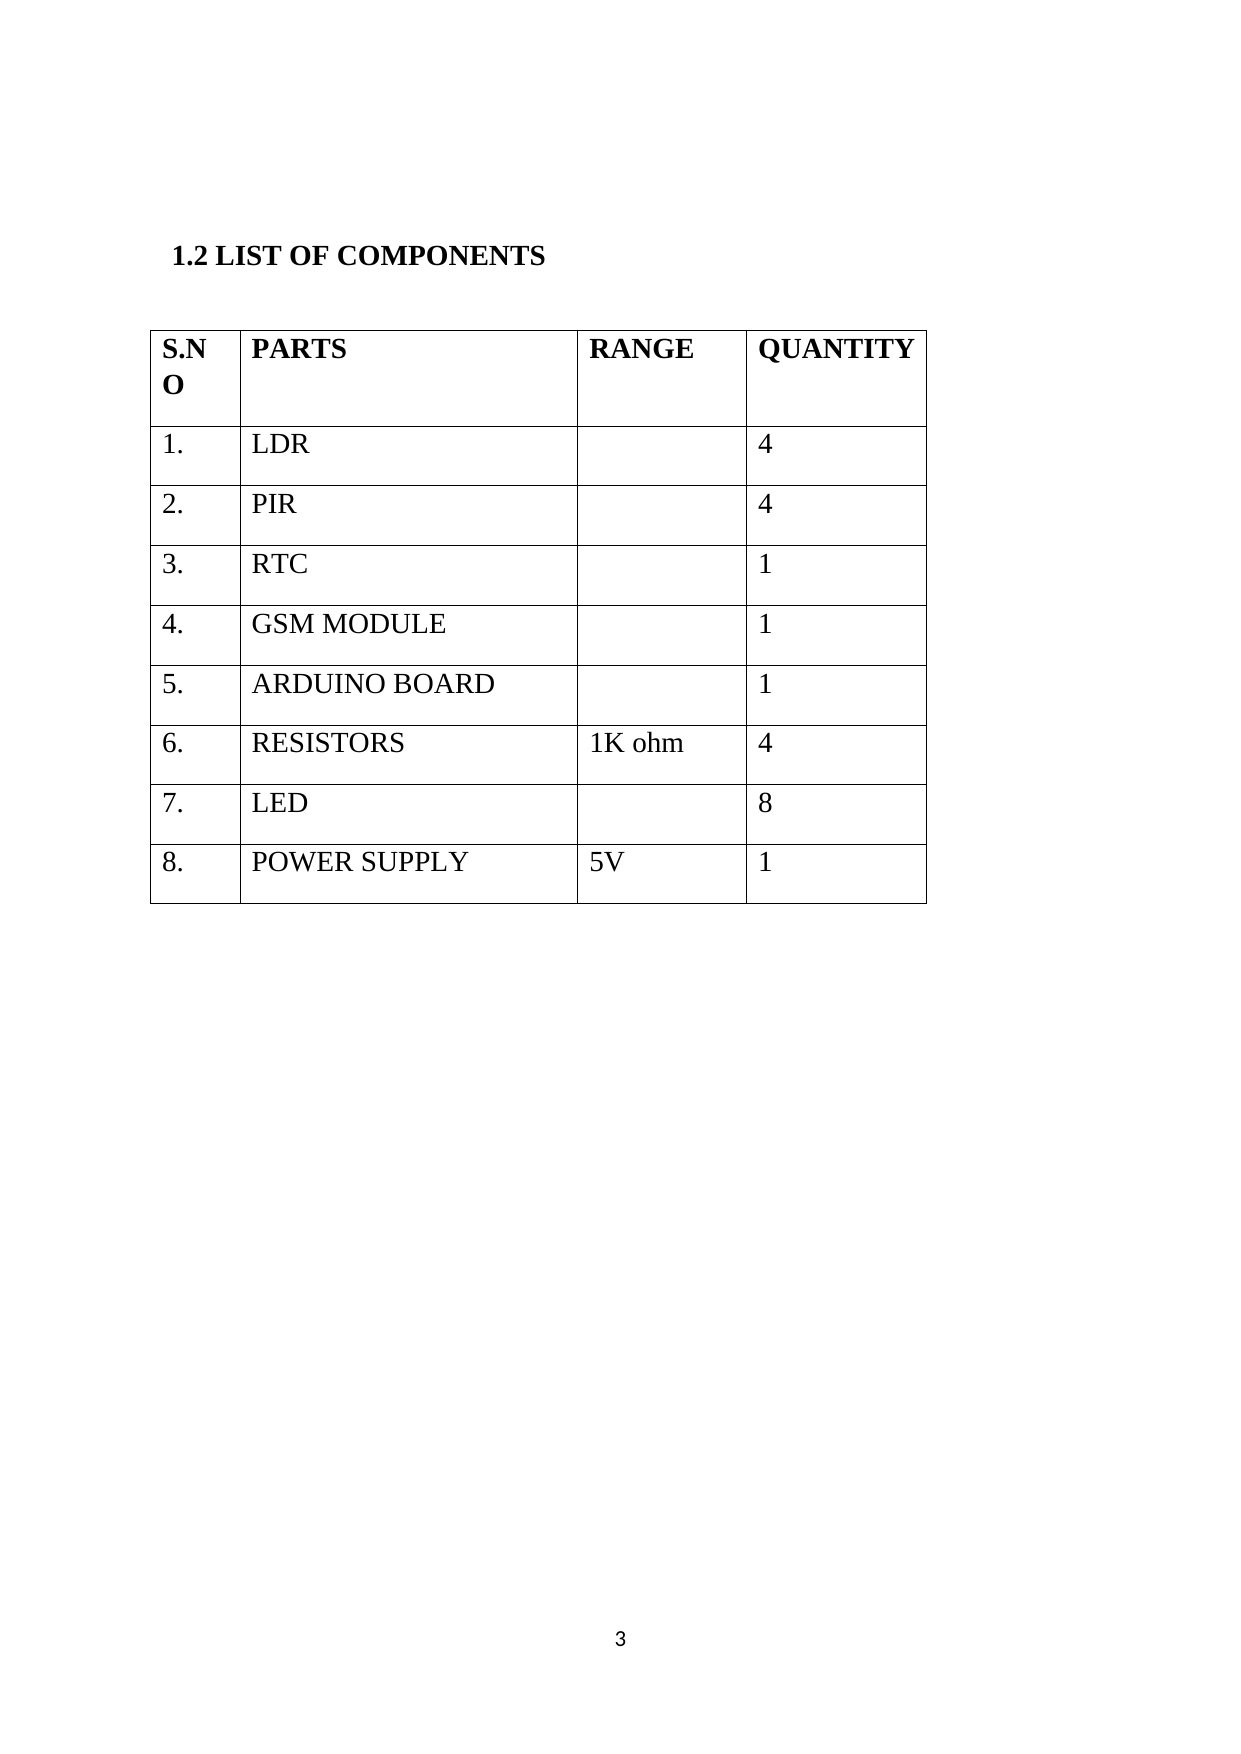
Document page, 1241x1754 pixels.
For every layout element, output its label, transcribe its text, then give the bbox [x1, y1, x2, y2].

table_cell [578, 486, 746, 545]
table_cell 1 [747, 845, 926, 903]
table_cell [578, 666, 746, 724]
table_cell [578, 785, 746, 843]
table_cell 7. [151, 785, 240, 843]
table_cell RTC [241, 546, 577, 605]
table_cell 6. [151, 726, 240, 784]
table_cell LED [241, 785, 577, 843]
table_cell [578, 546, 746, 605]
table_cell 4 [747, 726, 926, 784]
table_cell 1. [151, 427, 240, 485]
table_header QUANTITY [747, 331, 926, 426]
table_cell 1 [747, 546, 926, 605]
table_cell RESISTORS [241, 726, 577, 784]
table_cell 1 [747, 606, 926, 665]
table_cell 1K ohm [578, 726, 746, 784]
table_cell 4 [747, 427, 926, 485]
table_cell ARDUINO BOARD [241, 666, 577, 724]
table_header RANGE [578, 331, 746, 426]
table_header PARTS [241, 331, 577, 426]
table_cell 8. [151, 845, 240, 903]
table_cell PIR [241, 486, 577, 545]
table_cell 2. [151, 486, 240, 545]
table_cell 5V [578, 845, 746, 903]
table_cell 3. [151, 546, 240, 605]
table_cell 4. [151, 606, 240, 665]
table_header S.NO [151, 331, 240, 426]
table_cell LDR [241, 427, 577, 485]
subtitle 1.2 LIST OF COMPONENTS [149, 238, 740, 272]
table_cell 4 [747, 486, 926, 545]
table_cell POWER SUPPLY [241, 845, 577, 903]
table_cell 5. [151, 666, 240, 724]
table_cell 1 [747, 666, 926, 724]
table_cell [578, 606, 746, 665]
table_cell [578, 427, 746, 485]
table_cell 8 [747, 785, 926, 843]
table_cell GSM MODULE [241, 606, 577, 665]
